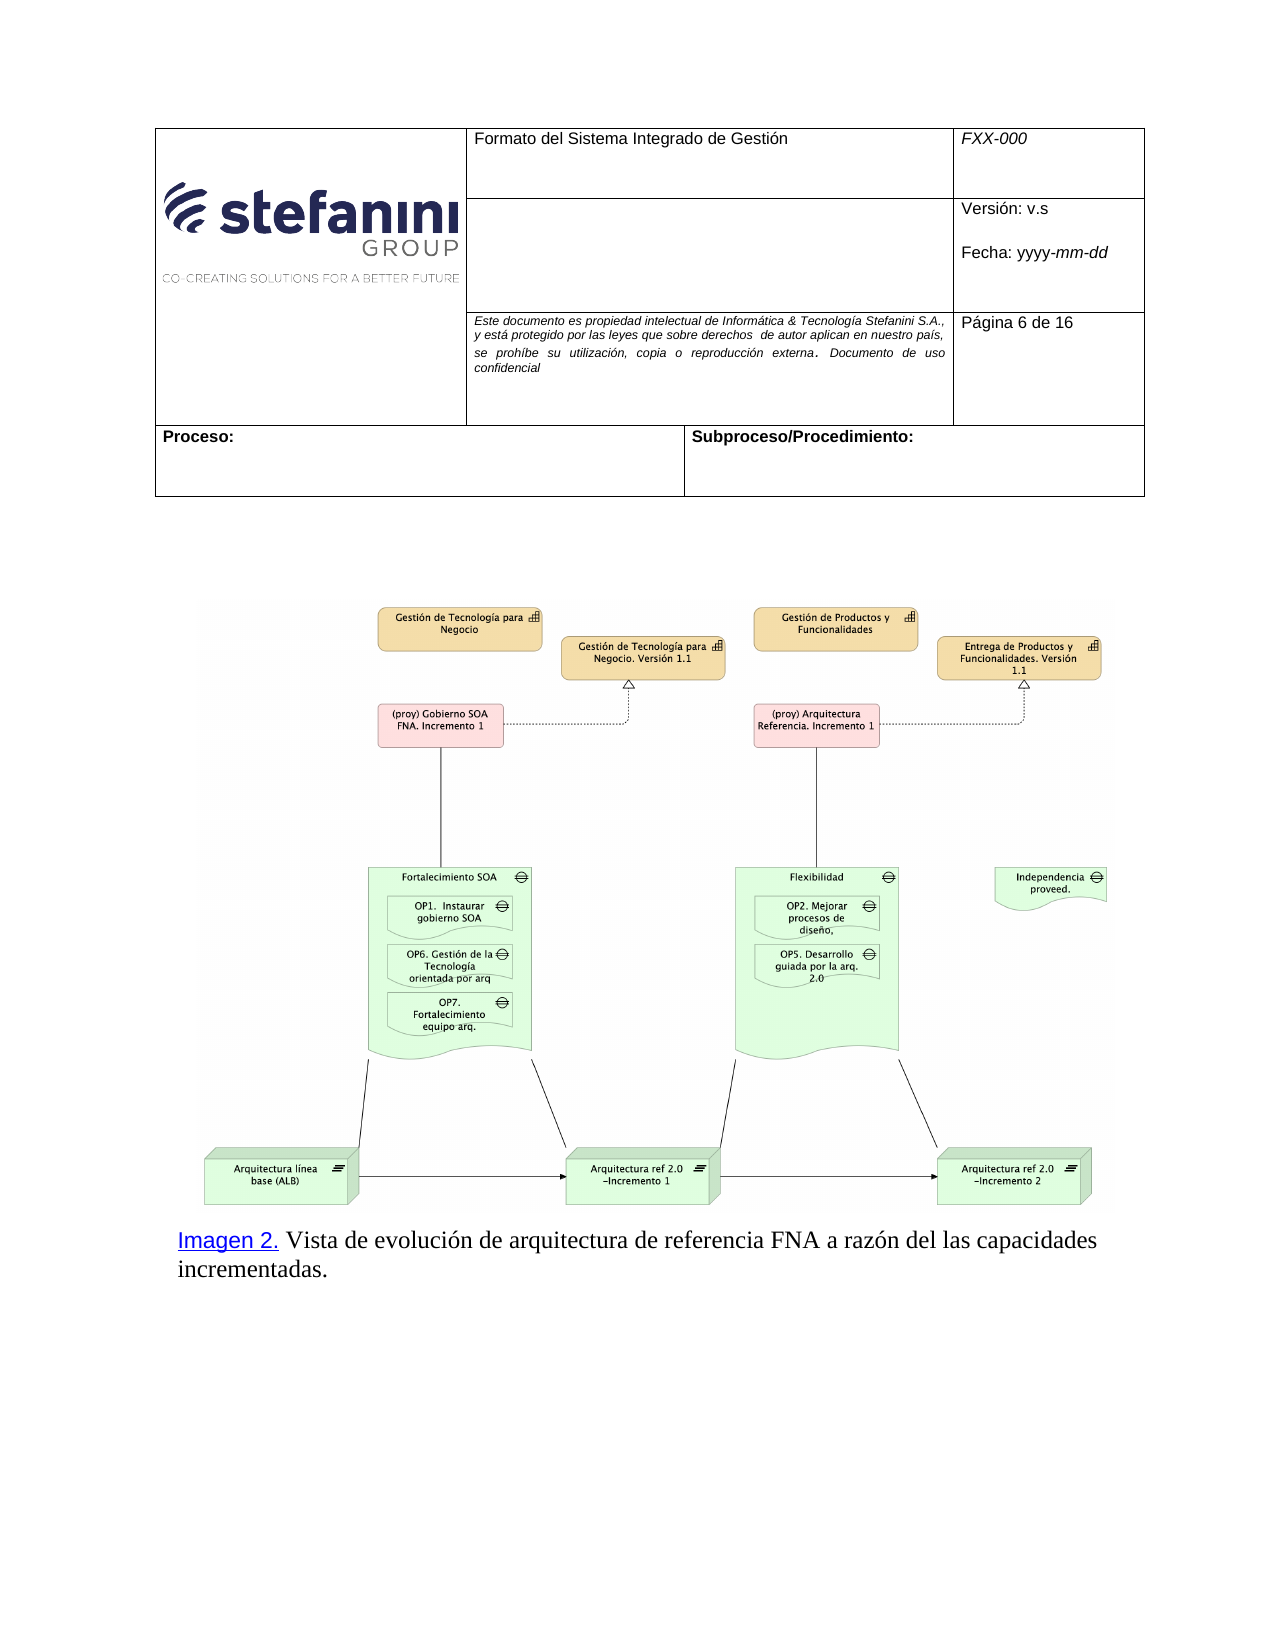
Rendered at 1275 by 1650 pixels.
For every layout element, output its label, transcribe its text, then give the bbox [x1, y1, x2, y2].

text Imagen 2. Vista de evolución de arquitectura de referencia FNA a razón del las capacidades incrementadas. [177, 1225, 1098, 1283]
picture [162, 182, 460, 286]
picture [196, 599, 1115, 1213]
